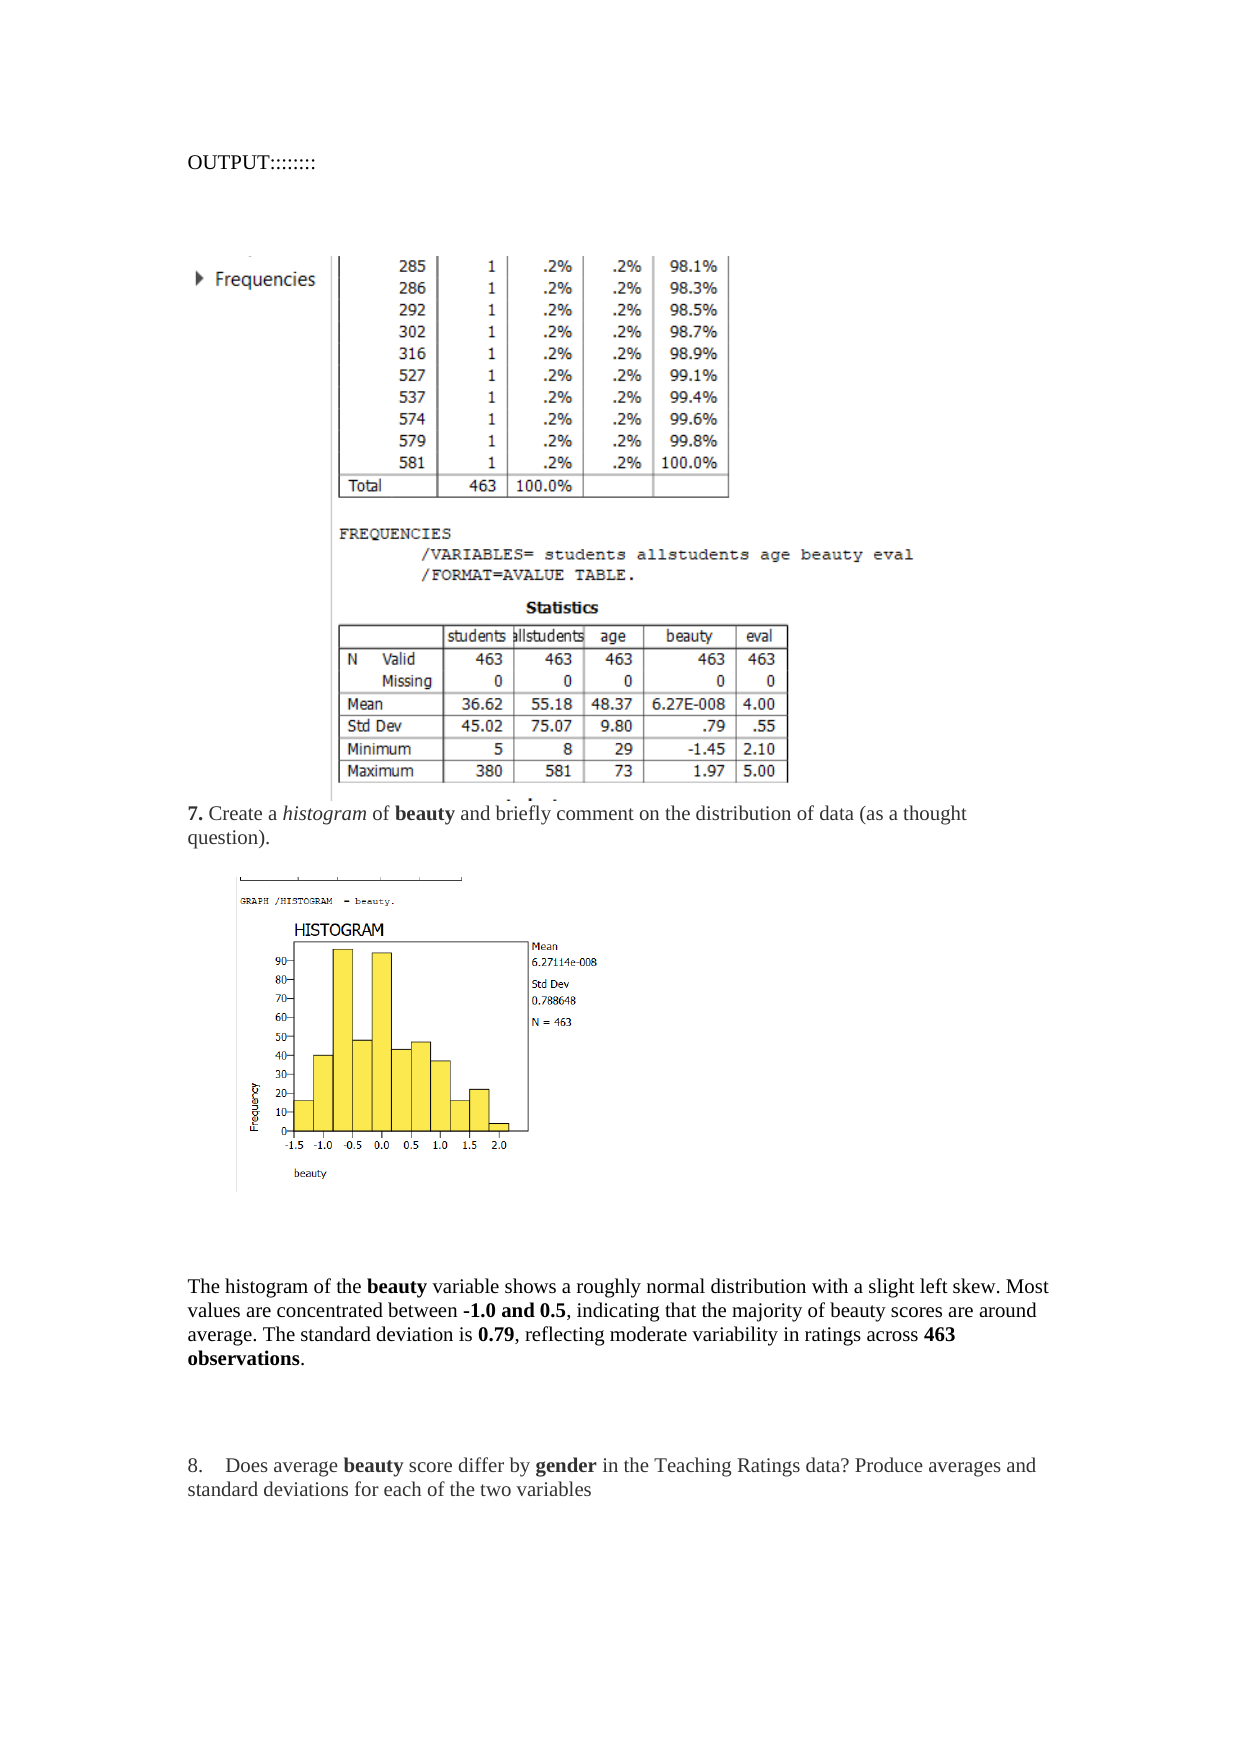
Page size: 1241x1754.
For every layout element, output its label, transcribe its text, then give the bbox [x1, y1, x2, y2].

list OUTPUT:::::::: [187, 150, 1053, 174]
list 7. Create a histogram of beauty and briefly comment on the distribution of data (as a thought question). [187, 801, 1053, 849]
picture [187, 877, 641, 1192]
list Does average beauty score differ by gender in the Teaching Ratings data? Produce averages and standard deviations for each of the two variables [592, 1453, 1053, 1501]
list The histogram of the beauty variable shows a roughly normal distribution with a slight left skew. Most values are concentrated between -1.0 and 0.5, indicating that the majority of beauty scores are around average. The standard deviation is 0.79, reflecting moderate variability in ratings across 463 observations. [187, 1274, 1053, 1370]
picture [187, 256, 1053, 801]
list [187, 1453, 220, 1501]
